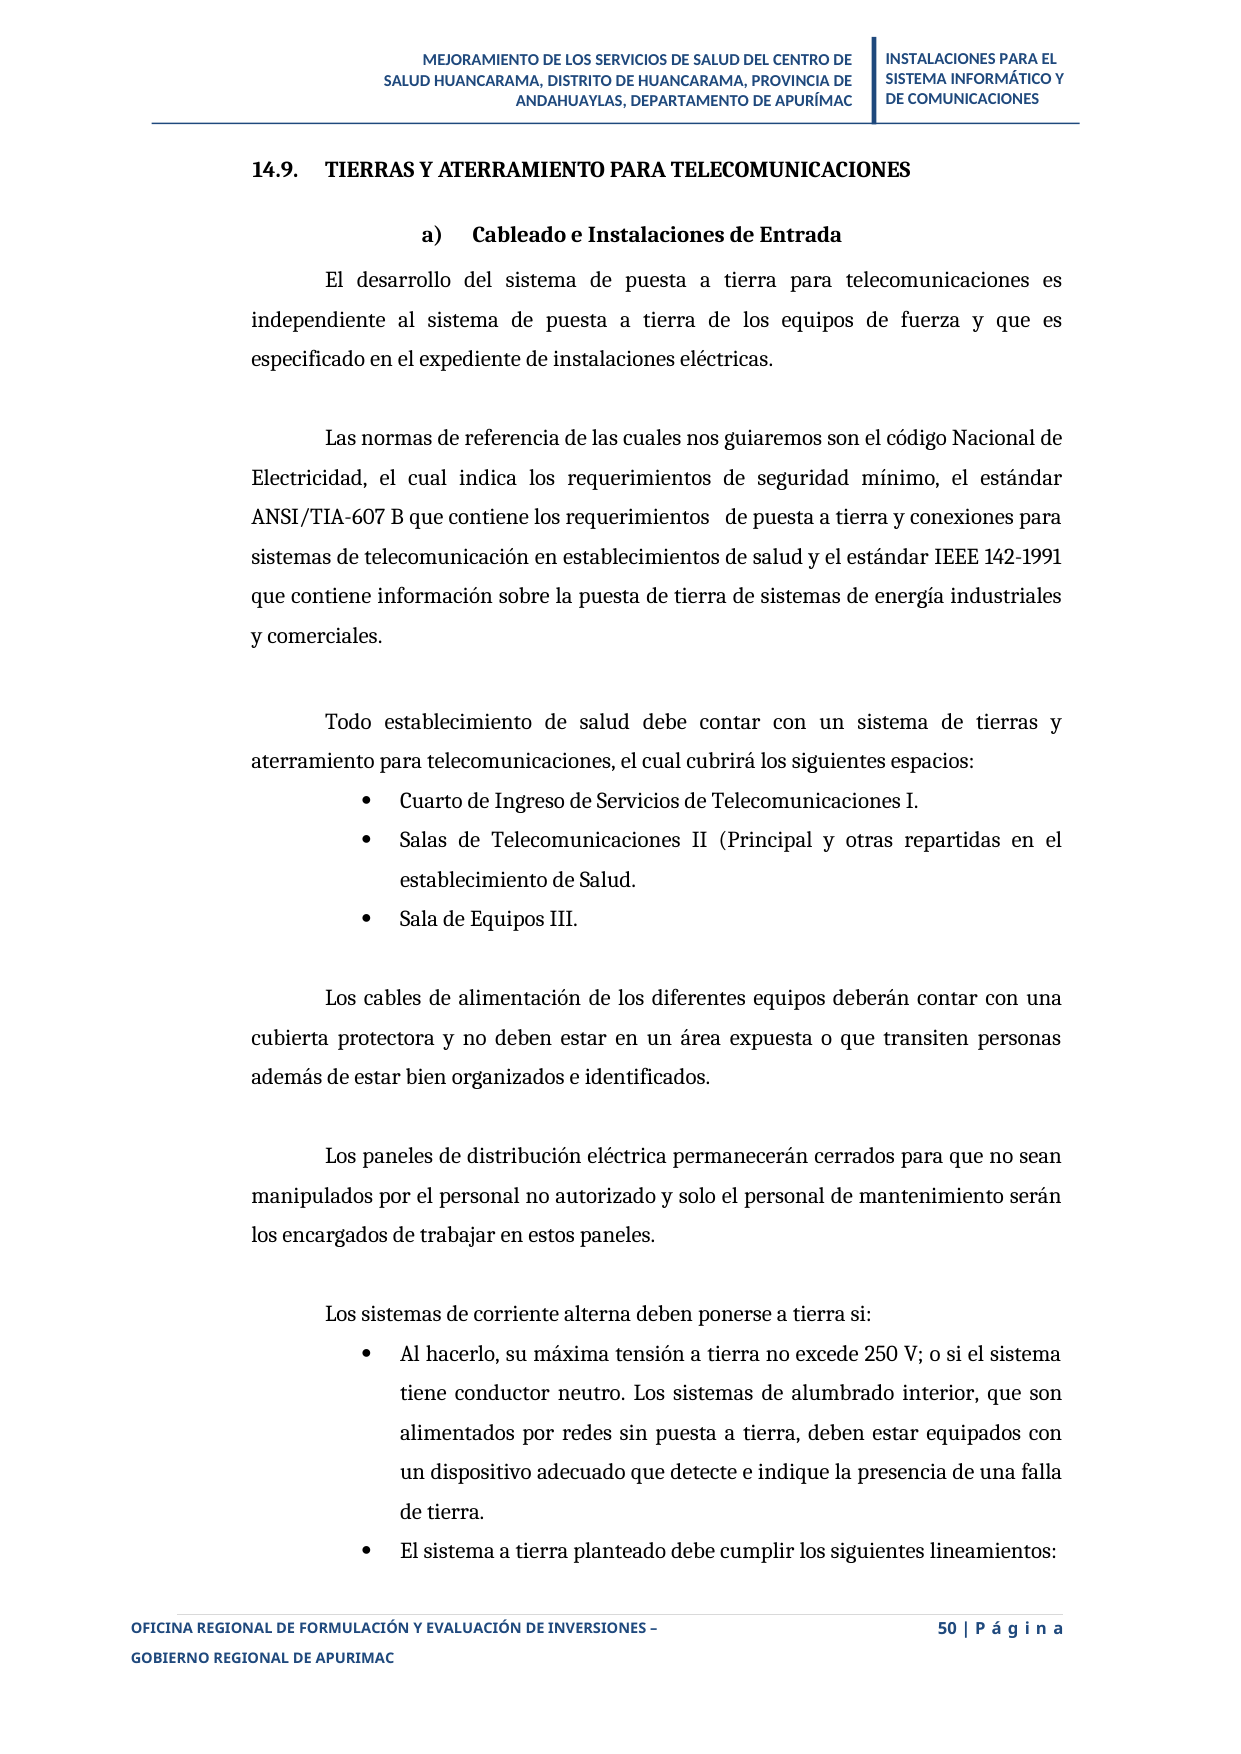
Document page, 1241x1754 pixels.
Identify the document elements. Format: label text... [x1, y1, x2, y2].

text El desarrollo del sistema de puesta a tierra para telecomunicaciones es independiente al sistema de puesta a tierra de los equipos de fuerza y que es especificado en el expediente de instalaciones eléctricas. [251, 267, 1063, 372]
list Salas de Telecomunicaciones II (Principal y otras repartidas en el establecimiento de Salud. [362, 827, 1063, 893]
subtitle Cableado e Instalaciones de Entrada [369, 221, 1063, 248]
text Todo establecimiento de salud debe contar con un sistema de tierras y aterramiento para telecomunicaciones, el cual cubrirá los siguientes espacios: [251, 709, 1063, 775]
text Los paneles de distribución eléctrica permanecerán cerrados para que no sean manipulados por el personal no autorizado y solo el personal de mantenimiento serán los encargados de trabajar en estos paneles. [251, 1143, 1063, 1248]
list El sistema a tierra planteado debe cumplir los siguientes lineamientos: [362, 1538, 1063, 1564]
subtitle TIERRAS Y ATERRAMIENTO PARA TELECOMUNICACIONES [252, 157, 1063, 183]
list Al hacerlo, su máxima tensión a tierra no excede 250 V; o si el sistema tiene conductor neutro. Los sistemas de alumbrado interior, que son alimentados por redes sin puesta a tierra, deben estar equipados con un dispositivo adecuado que detecte e indique la presencia de una falla de tierra. [362, 1341, 1063, 1525]
text Las normas de referencia de las cuales nos guiaremos son el código Nacional de Electricidad, el cual indica los requerimientos de seguridad mínimo, el estándar ANSI/TIA-607 B que contiene los requerimientos de puesta a tierra y conexiones para sistemas de telecomunicación en establecimientos de salud y el estándar IEEE 142-1991 que contiene información sobre la puesta de tierra de sistemas de energía industriales y comerciales. [251, 425, 1063, 649]
list Sala de Equipos III. [362, 906, 1063, 933]
text Los sistemas de corriente alterna deben ponerse a tierra si: [251, 1301, 1063, 1327]
list Cuarto de Ingreso de Servicios de Telecomunicaciones I. [362, 788, 1063, 814]
text Los cables de alimentación de los diferentes equipos deberán contar con una cubierta protectora y no deben estar en un área expuesta o que transiten personas además de estar bien organizados e identificados. [251, 985, 1063, 1091]
